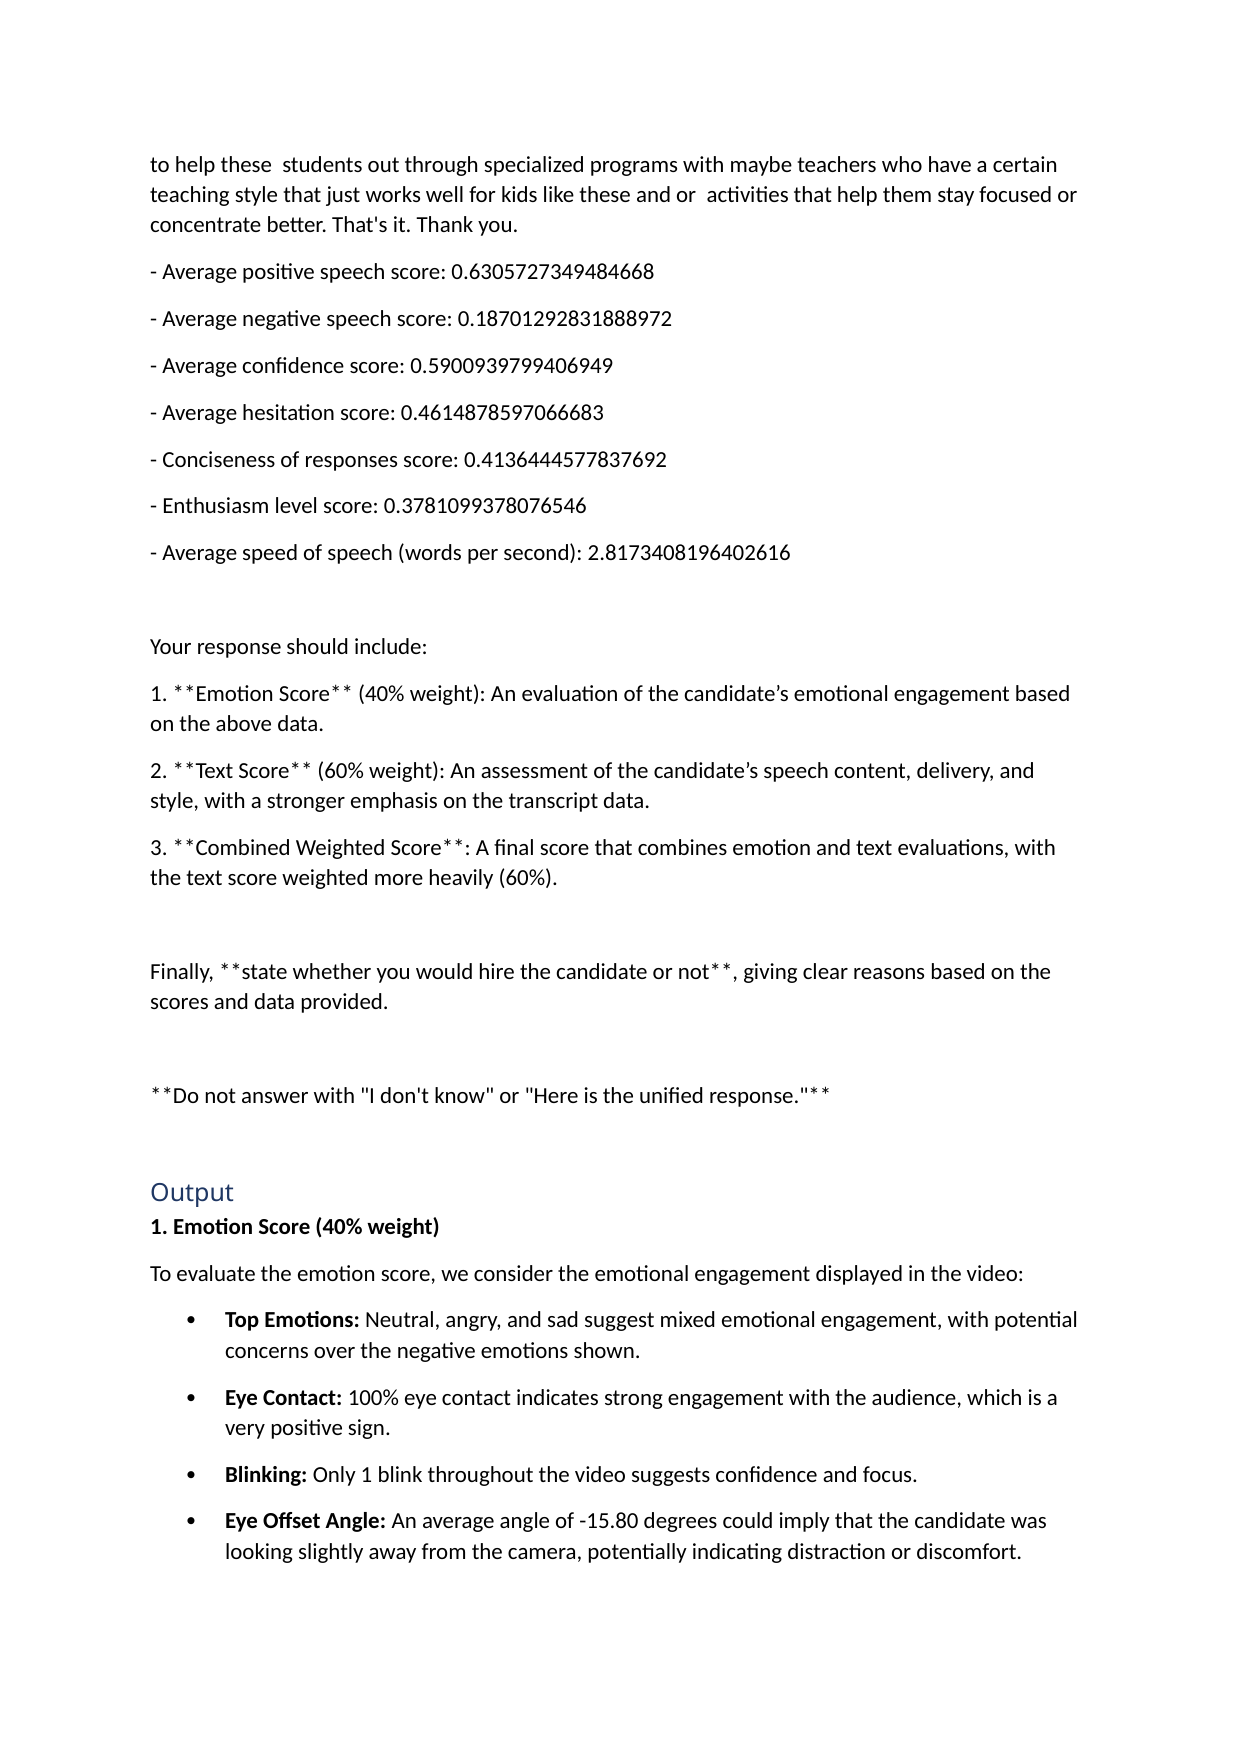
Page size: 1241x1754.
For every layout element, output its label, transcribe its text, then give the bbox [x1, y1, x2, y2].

subtitle Output [150, 1175, 1090, 1209]
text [150, 150, 1090, 238]
text - Average positive speech score: 0.6305727349484668 [150, 257, 1090, 285]
text 1. Emotion Score (40% weight) [150, 1212, 1090, 1240]
text - Average negative speech score: 0.18701292831888972 [150, 304, 1090, 332]
list Blinking: Only 1 blink throughout the video suggests confidence and focus. [187, 1460, 1090, 1488]
text Finally, **state whether you would hire the candidate or not**, giving clear reasons based on the scores and data provided. [150, 957, 1090, 1016]
list Top Emotions: Neutral, angry, and sad suggest mixed emotional engagement, with potential concerns over the negative emotions shown. [187, 1306, 1090, 1364]
text Your response should include: [150, 632, 1090, 660]
text - Average hesitation score: 0.4614878597066683 [150, 398, 1090, 426]
list Eye Contact: 100% eye contact indicates strong engagement with the audience, which is a very positive sign. [187, 1383, 1090, 1441]
text - Average speed of speech (words per second): 2.8173408196402616 [150, 538, 1090, 567]
text - Average confidence score: 0.5900939799406949 [150, 351, 1090, 379]
text To evaluate the emotion score, we consider the emotional engagement displayed in the video: [150, 1259, 1090, 1287]
text - Enthusiasm level score: 0.3781099378076546 [150, 492, 1090, 520]
list Eye Offset Angle: An average angle of -15.80 degrees could imply that the candidate was looking slightly away from the camera, potentially indicating distraction or discomfort. [187, 1507, 1090, 1565]
text 1. **Emotion Score** (40% weight): An evaluation of the candidate’s emotional engagement based on the above data. [150, 679, 1090, 737]
text 3. **Combined Weighted Score**: A final score that combines emotion and text evaluations, with the text score weighted more heavily (60%). [150, 833, 1090, 892]
text **Do not answer with "I don't know" or "Here is the unified response."** [150, 1081, 1090, 1109]
text 2. **Text Score** (60% weight): An assessment of the candidate’s speech content, delivery, and style, with a stronger emphasis on the transcript data. [150, 756, 1090, 814]
text - Conciseness of responses score: 0.4136444577837692 [150, 445, 1090, 473]
